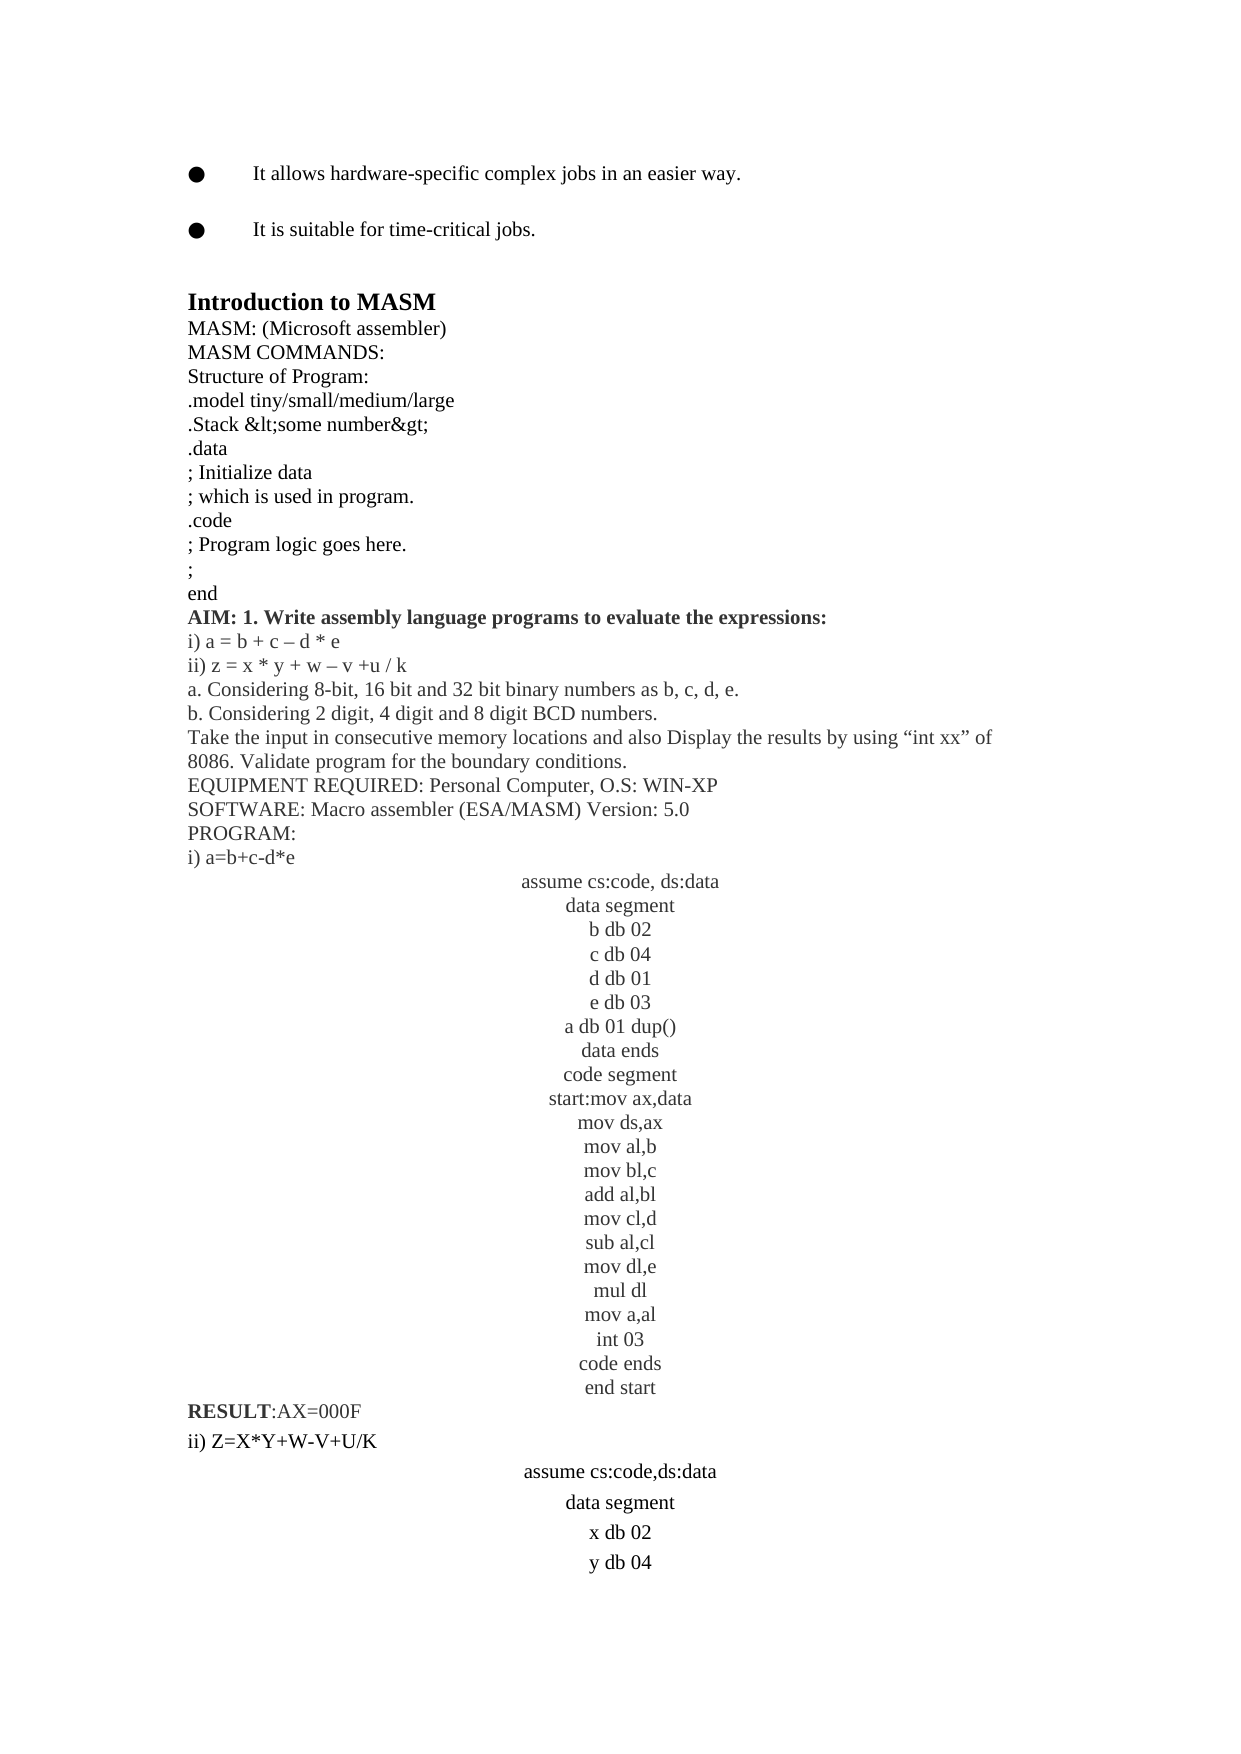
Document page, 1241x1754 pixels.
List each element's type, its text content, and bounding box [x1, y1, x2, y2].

text .Stack &lt;some number&gt; [187, 412, 1053, 436]
text assume cs:code, ds:data [187, 869, 1053, 893]
text .data [187, 436, 1053, 460]
text data segment [187, 1489, 1053, 1514]
text mov cl,d [187, 1206, 1053, 1230]
text Structure of Program: [187, 364, 1053, 388]
text data segment [187, 893, 1053, 917]
text PROGRAM: [187, 821, 1053, 845]
text b db 02 [187, 917, 1053, 941]
text code ends [187, 1351, 1053, 1374]
text .code [187, 508, 1053, 532]
text MASM: (Microsoft assembler) [187, 316, 1053, 340]
text mov bl,c [187, 1158, 1053, 1182]
text ; [187, 556, 1053, 581]
text i) a = b + c – d * e [187, 629, 1053, 653]
text mov a,al [187, 1302, 1053, 1326]
text .model tiny/small/medium/large [187, 388, 1053, 412]
text 8086. Validate program for the boundary conditions. [187, 749, 1053, 773]
text mov ds,ax [187, 1110, 1053, 1134]
text y db 04 [187, 1550, 1053, 1574]
text x db 02 [187, 1520, 1053, 1544]
text ; which is used in program. [187, 484, 1053, 508]
text sub al,cl [187, 1230, 1053, 1254]
text code segment [187, 1062, 1053, 1086]
text ; Initialize data [187, 460, 1053, 484]
text e db 03 [187, 989, 1053, 1014]
text i) a=b+c-d*e [187, 845, 1053, 869]
text mov al,b [187, 1134, 1053, 1158]
text a db 01 dup() [187, 1014, 1053, 1038]
text AIM: 1. Write assembly language programs to evaluate the expressions: [187, 604, 1053, 629]
text data ends [187, 1038, 1053, 1062]
text SOFTWARE: Macro assembler (ESA/MASM) Version: 5.0 [187, 797, 1053, 821]
list  It allows hardware-specific complex jobs in an easier way. [187, 150, 1048, 193]
text a. Considering 8-bit, 16 bit and 32 bit binary numbers as b, c, d, e. [187, 677, 1053, 701]
text EQUIPMENT REQUIRED: Personal Computer, O.S: WIN-XP [187, 773, 1053, 797]
text b. Considering 2 digit, 4 digit and 8 digit BCD numbers. [187, 701, 1053, 725]
text int 03 [187, 1326, 1053, 1351]
text ii) Z=X*Y+W-V+U/K [187, 1429, 1053, 1453]
text mul dl [187, 1278, 1053, 1302]
text mov dl,e [187, 1254, 1053, 1278]
text add al,bl [187, 1182, 1053, 1206]
text d db 01 [187, 966, 1053, 989]
text MASM COMMANDS: [187, 340, 1053, 364]
text assume cs:code,ds:data [187, 1459, 1053, 1483]
list  It is suitable for time-critical jobs. [187, 206, 1048, 248]
text ; Program logic goes here. [187, 532, 1053, 556]
text RESULT:AX=000F [187, 1399, 1053, 1423]
text ii) z = x * y + w – v +u / k [187, 653, 1053, 677]
text end start [187, 1374, 1053, 1399]
text Introduction to MASM [187, 287, 1053, 316]
text Take the input in consecutive memory locations and also Display the results by using “int xx” of [187, 725, 1053, 749]
text start:mov ax,data [187, 1086, 1053, 1110]
text c db 04 [187, 941, 1053, 966]
text end [187, 581, 1053, 604]
